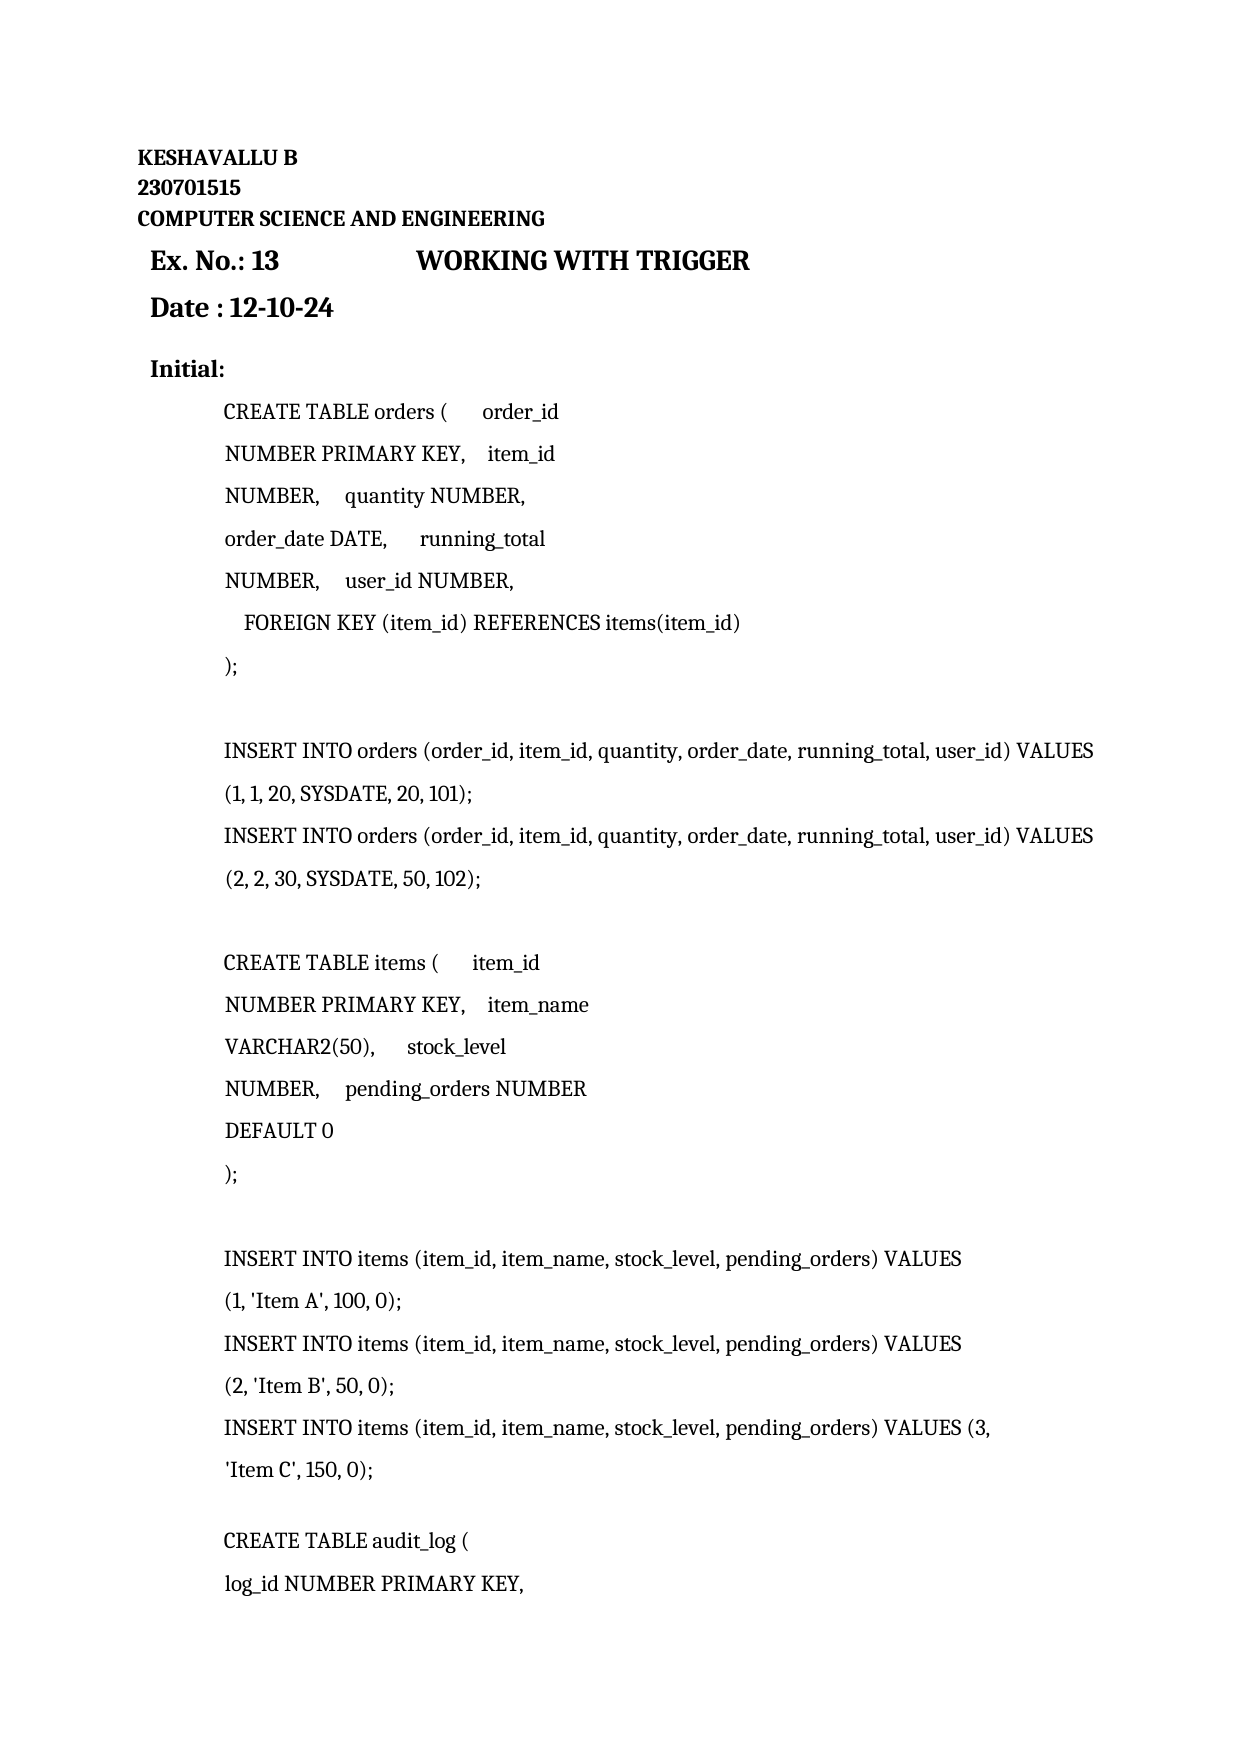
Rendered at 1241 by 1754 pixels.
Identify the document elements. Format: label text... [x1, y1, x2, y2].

text INSERT INTO orders (order_id, item_id, quantity, order_date, running_total, user_id) VALUES (1, 1, 20, SYSDATE, 20, 101); [223, 738, 1096, 807]
text Ex. No.: 13 WORKING WITH TRIGGER [150, 244, 1096, 277]
text ); [223, 1160, 1096, 1187]
text INSERT INTO items (item_id, item_name, stock_level, pending_orders) VALUES (1, 'Item A', 100, 0); [223, 1246, 976, 1314]
text order_date DATE, running_total NUMBER, user_id NUMBER, [224, 525, 551, 594]
text 230701515 [137, 175, 1096, 201]
text FOREIGN KEY (item_id) REFERENCES items(item_id) [243, 610, 1096, 636]
text KESHAVALLU B [137, 144, 1096, 171]
text COMPUTER SCIENCE AND ENGINEERING [137, 206, 1096, 232]
text log_id NUMBER PRIMARY KEY, [224, 1570, 1096, 1597]
text INSERT INTO items (item_id, item_name, stock_level, pending_orders) VALUES (2, 'Item B', 50, 0); [223, 1330, 976, 1399]
text Date : 12-10-24 [150, 286, 1096, 326]
text CREATE TABLE orders ( order_id NUMBER PRIMARY KEY, item_id [223, 398, 565, 467]
text ); [223, 653, 1096, 679]
text CREATE TABLE audit_log ( [223, 1527, 1096, 1554]
text INSERT INTO orders (order_id, item_id, quantity, order_date, running_total, user_id) VALUES (2, 2, 30, SYSDATE, 50, 102); [223, 823, 1096, 892]
title Initial: [150, 355, 1096, 384]
text NUMBER, quantity NUMBER, [224, 483, 1096, 509]
text INSERT INTO items (item_id, item_name, stock_level, pending_orders) VALUES (3, 'Item C', 150, 0); [223, 1415, 1005, 1483]
text CREATE TABLE items ( item_id NUMBER PRIMARY KEY, item_name VARCHAR2(50), stock_level NUMBER, pending_orders NUMBER DEFAULT 0 [223, 950, 594, 1144]
